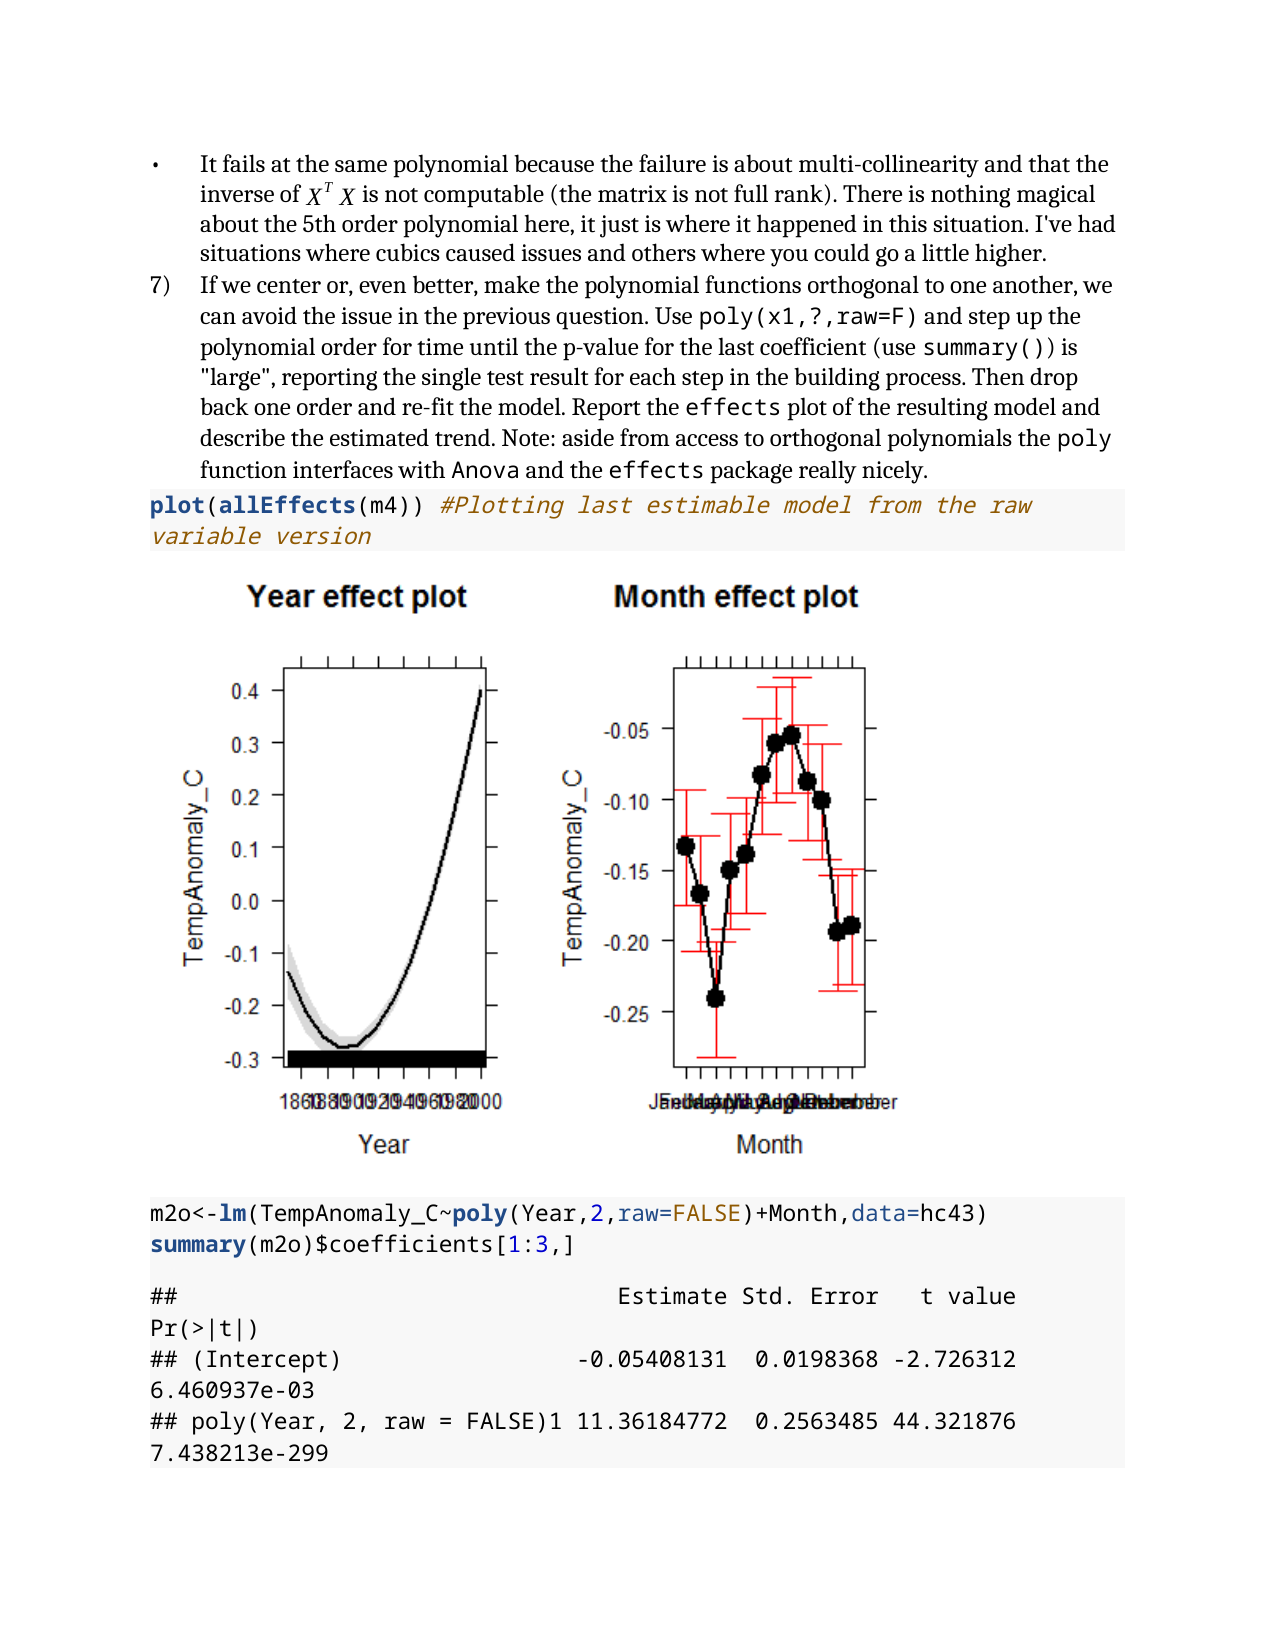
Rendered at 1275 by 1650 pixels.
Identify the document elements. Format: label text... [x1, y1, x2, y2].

list It fails at the same polynomial because the failure is about multi-collinearity and that the inverse of is not computable (the matrix is not full rank). There is nothing magical about the 5th order polynomial here, it just is where it happened in this situation. I've had situations where cubics caused issues and others where you could go a little higher. [150, 150, 1125, 267]
text plot(allEffects(m4)) #Plotting last estimable model from the raw variable version [370, 489, 1125, 551]
text m2o<-lm(TempAnomaly_C~poly(Year,2,raw=FALSE)+Month,data=hc43) summary(m2o)$coefficients[1:3,] [576, 1197, 1125, 1259]
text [150, 1280, 1125, 1468]
list If we center or, even better, make the polynomial functions orthogonal to one another, we can avoid the issue in the previous question. Use poly(x1,?,raw=F) and step up the polynomial order for time until the p-value for the last coefficient (use summary()) is "large", reporting the single test result for each step in the building process. Then drop back one order and re-fit the model. Report the effects plot of the resulting model and describe the estimated trend. Note: aside from access to orthogonal polynomials the poly function interfaces with Anova and the effects package really nicely. [150, 271, 1125, 485]
picture [168, 572, 925, 1179]
